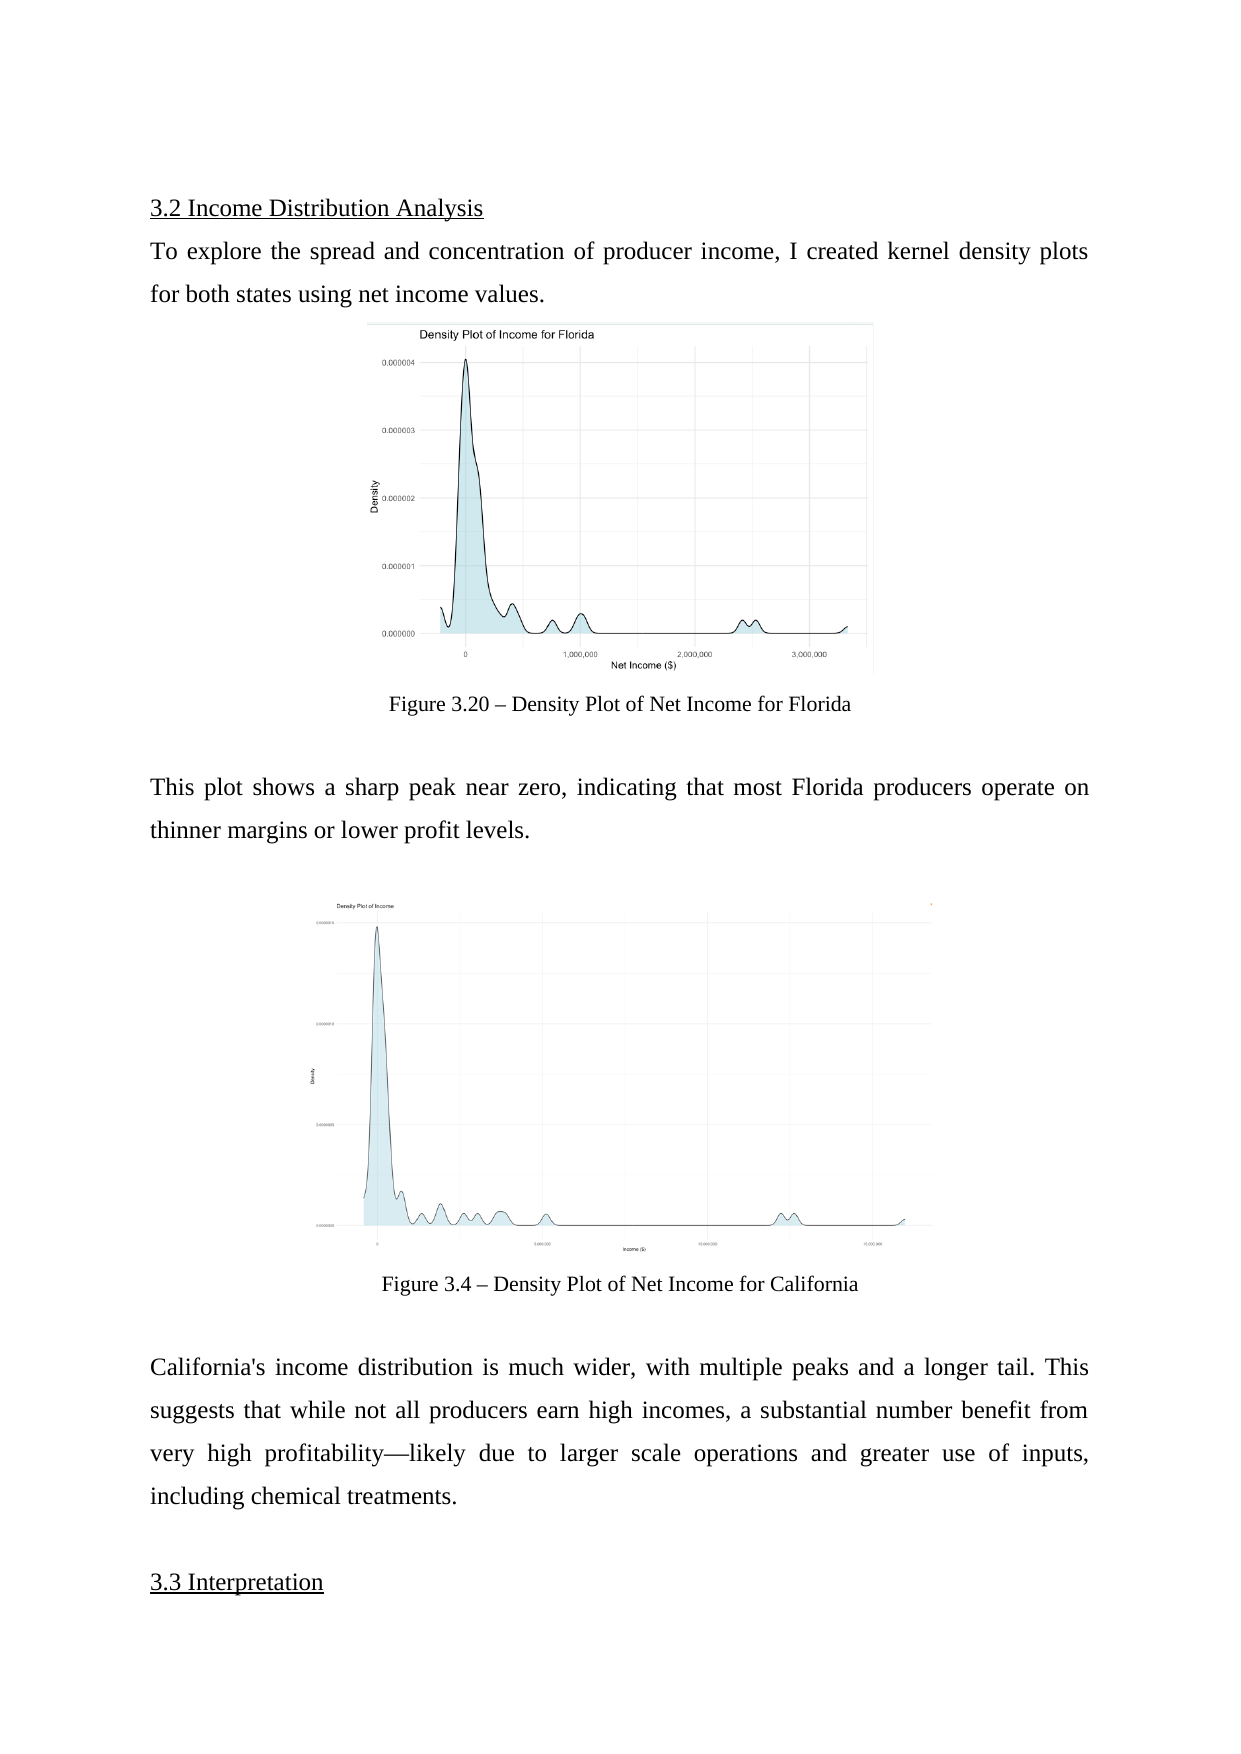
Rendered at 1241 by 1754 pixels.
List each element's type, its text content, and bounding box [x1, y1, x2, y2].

text 3.2 Income Distribution Analysis [150, 193, 1090, 222]
text Figure 3.4 – Density Plot of Net Income for California [150, 1271, 1090, 1296]
picture [367, 322, 874, 675]
text This plot shows a sharp peak near zero, indicating that most Florida producers operate on thinner margins or lower profit levels. [150, 772, 1090, 844]
picture [308, 901, 933, 1254]
text 3.3 Interpretation [150, 1567, 1090, 1596]
text To explore the spread and concentration of producer income, I created kernel density plots for both states using net income values. [150, 236, 1090, 308]
text California's income distribution is much wider, with multiple peaks and a longer tail. This suggests that while not all producers earn high incomes, a substantial number benefit from very high profitability—likely due to larger scale operations and greater use of inputs, including chemical treatments. [150, 1352, 1090, 1510]
text Figure 3.20 – Density Plot of Net Income for Florida [150, 691, 1090, 717]
